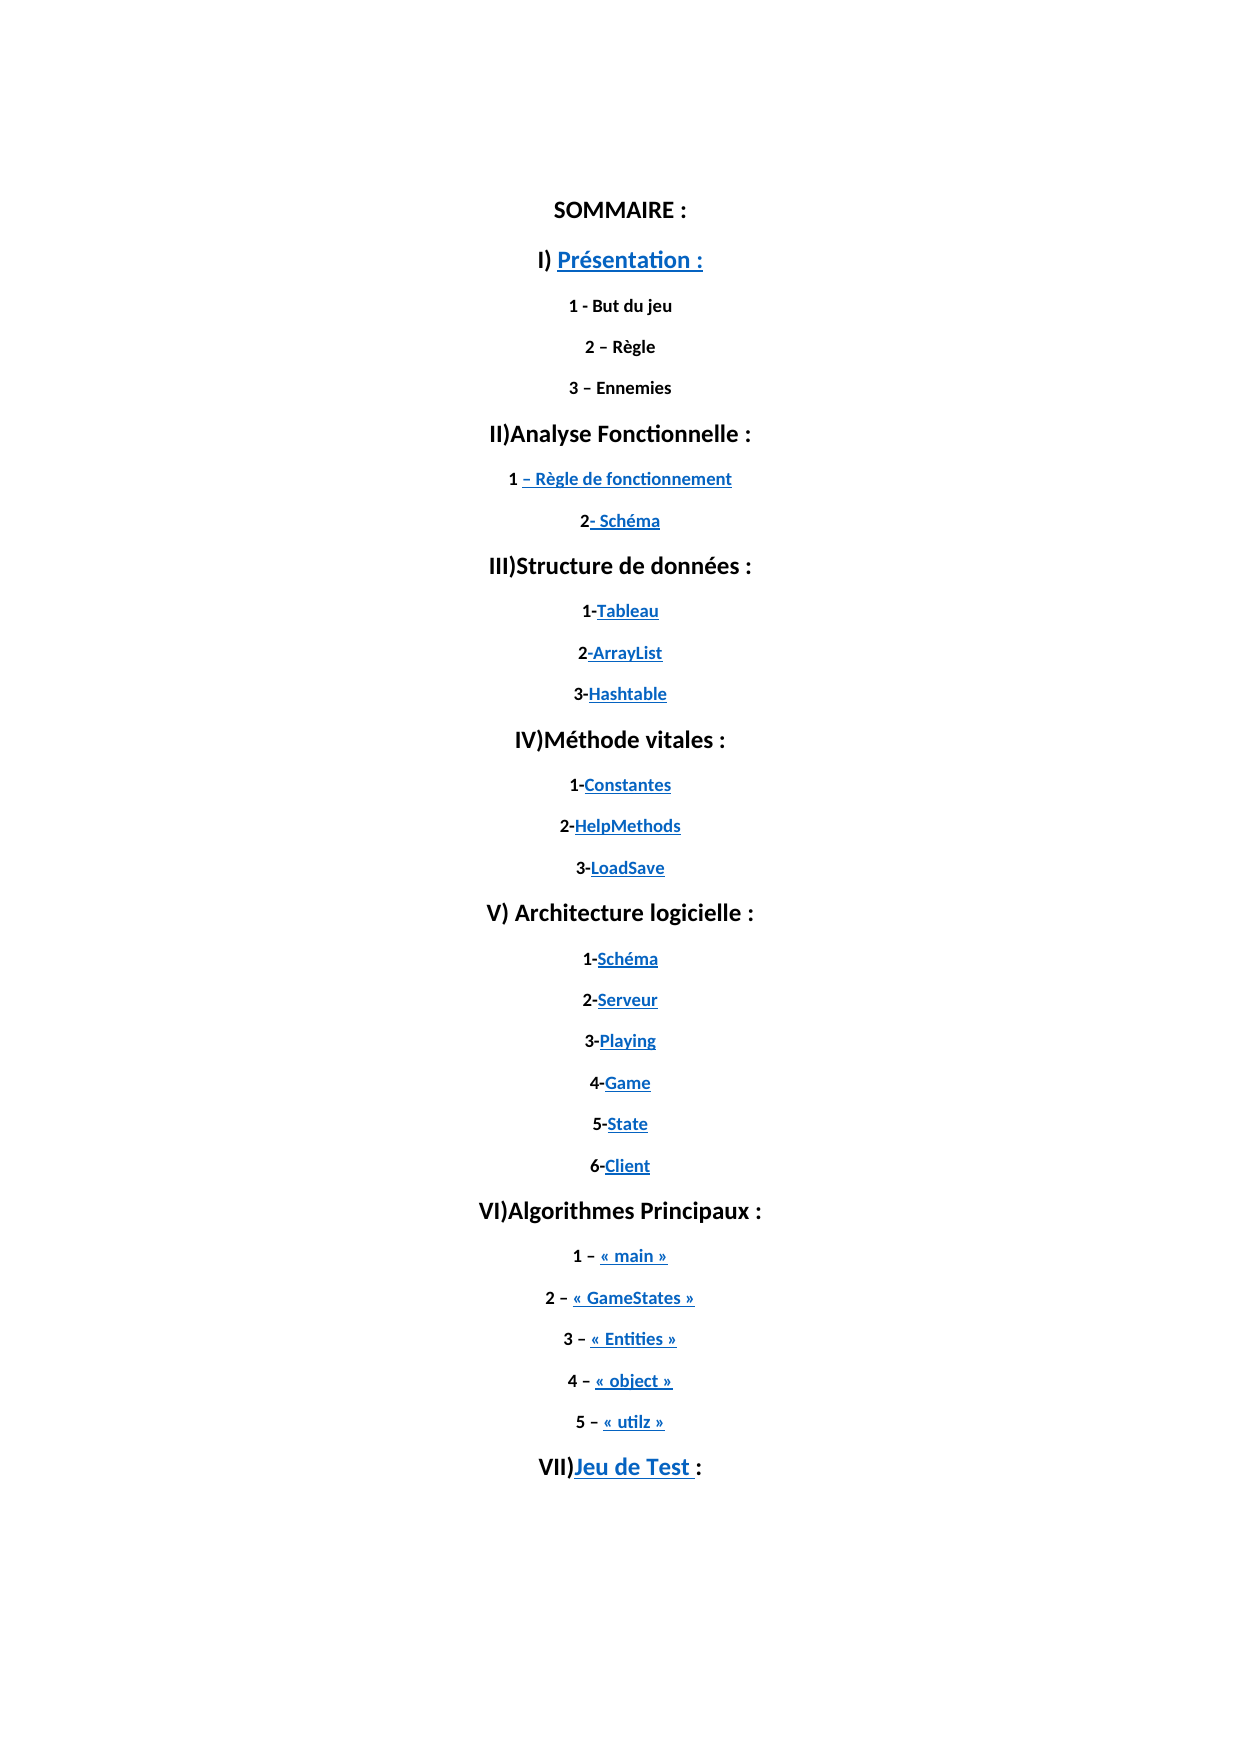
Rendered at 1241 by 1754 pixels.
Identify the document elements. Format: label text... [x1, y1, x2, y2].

text 6-Client [118, 1154, 1122, 1177]
text 1 – « main » [118, 1245, 1122, 1268]
text 3 – Ennemies [118, 376, 1122, 399]
text 4-Game [118, 1071, 1122, 1094]
text III)Structure de données : [118, 550, 1122, 581]
text 5 – « utilz » [118, 1410, 1122, 1433]
text I) Présentation : [118, 244, 1122, 275]
text VI)Algorithmes Principaux : [118, 1195, 1122, 1226]
text 2- Schéma [118, 509, 1122, 532]
text 2 – « GameStates » [118, 1286, 1122, 1309]
text 1-Tableau [118, 600, 1122, 623]
text 3 – « Entities » [118, 1327, 1122, 1350]
text 3-LoadSave [118, 856, 1122, 879]
text SOMMAIRE : [118, 194, 1122, 225]
text 1 - But du jeu [118, 294, 1122, 317]
text 5-State [118, 1112, 1122, 1135]
text V) Architecture logicielle : [118, 897, 1122, 928]
text IV)Méthode vitales : [118, 724, 1122, 754]
text 2-ArrayList [118, 641, 1122, 664]
text II)Analyse Fonctionnelle : [118, 418, 1122, 448]
text 2 – Règle [118, 335, 1122, 358]
text 2-HelpMethods [118, 815, 1122, 838]
text 1-Schéma [118, 947, 1122, 970]
text 3-Hashtable [118, 682, 1122, 705]
text 1 – Règle de fonctionnement [118, 467, 1122, 490]
text 1-Constantes [118, 773, 1122, 796]
text 2-Serveur [118, 988, 1122, 1011]
text 3-Playing [118, 1030, 1122, 1053]
text 4 – « object » [118, 1369, 1122, 1392]
text VII)Jeu de Test : [118, 1451, 1122, 1482]
